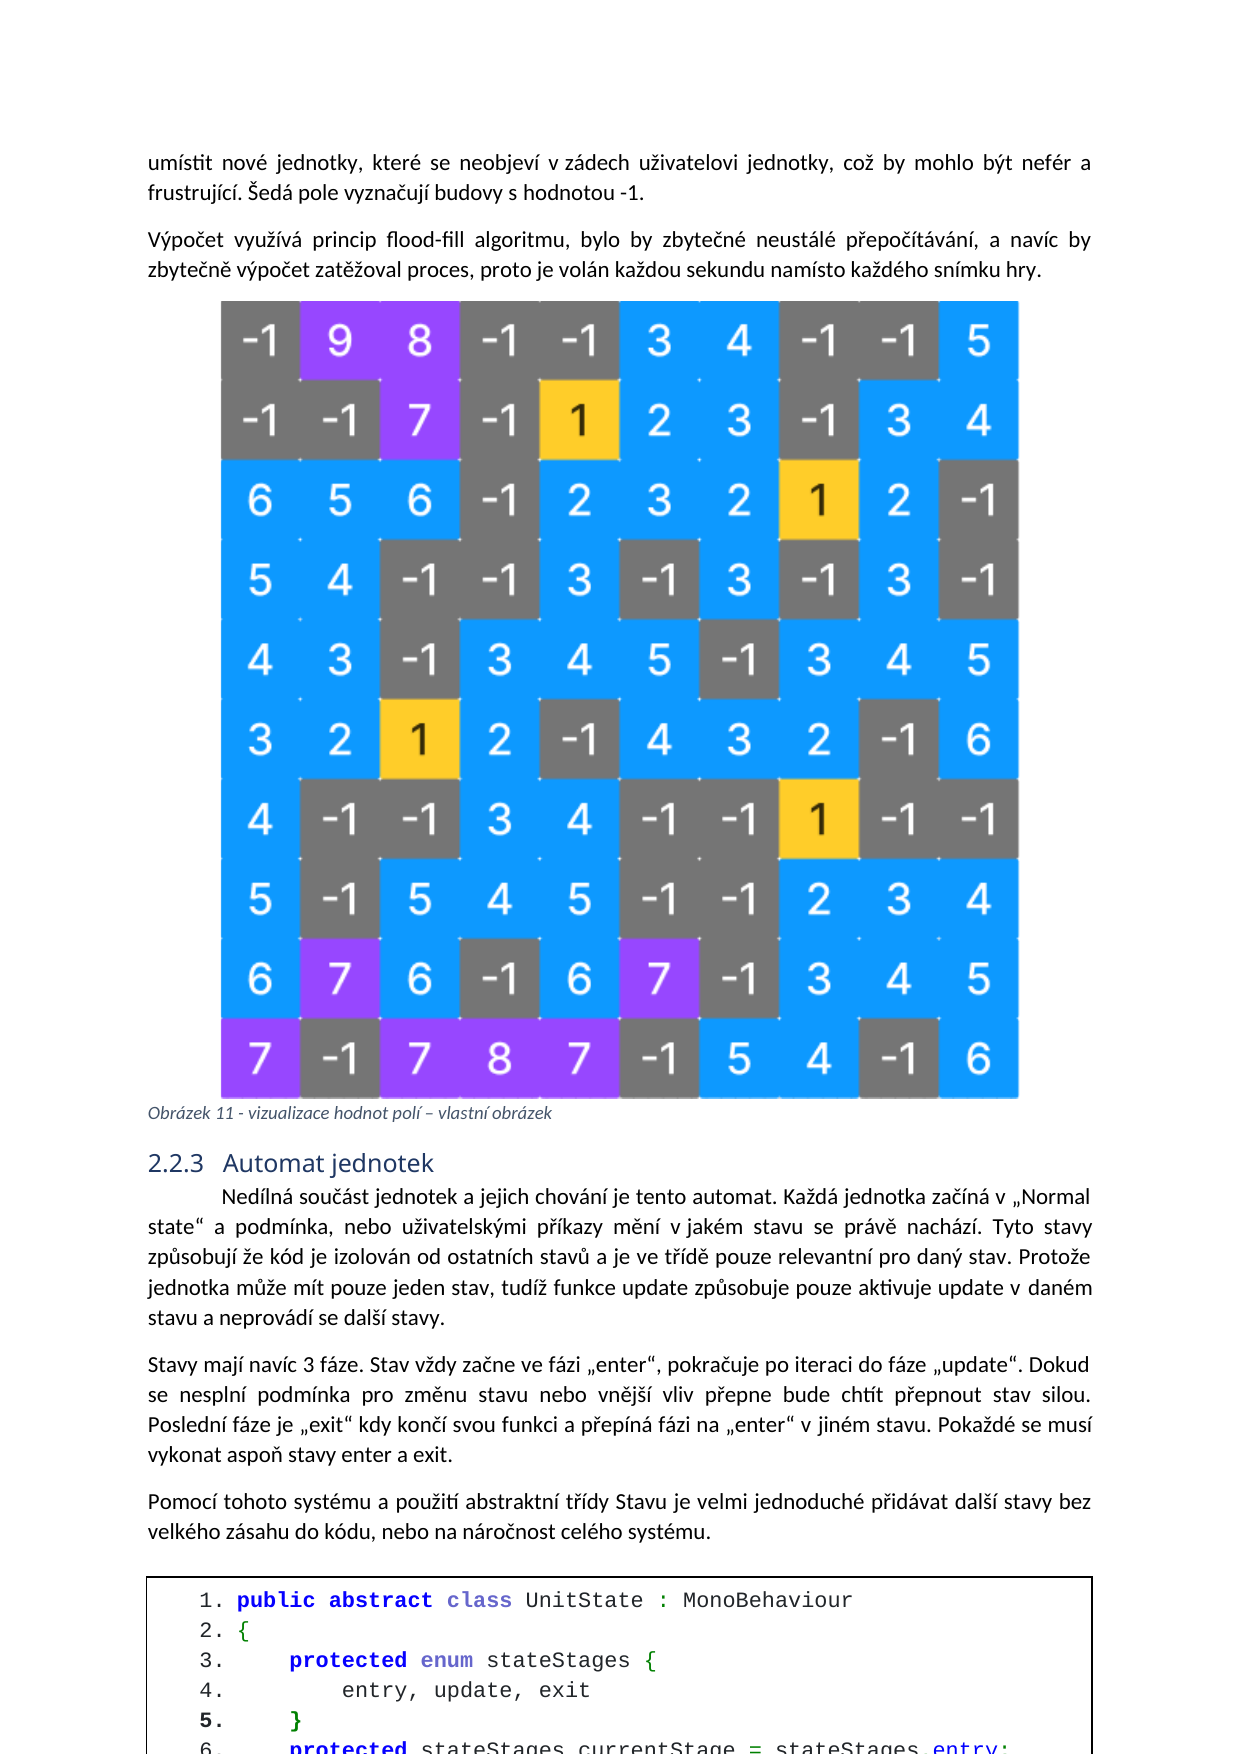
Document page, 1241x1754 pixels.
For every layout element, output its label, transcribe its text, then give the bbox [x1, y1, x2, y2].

text Nedílná součást jednotek a jejich chování je tento automat. Každá jednotka začíná v „Normal state“ a podmínka, nebo uživatelskými příkazy mění v jakém stavu se právě nachází. Tyto stavy způsobují že kód je izolován od ostatních stavů a je ve třídě pouze relevantní pro daný stav. Protože jednotka může mít pouze jeden stav, tudíž funkce update způsobuje pouze aktivuje update v daném stavu a neprovádí se další stavy. [148, 1182, 1093, 1331]
list Pomocí tohoto systému a použití abstraktní třídy Stavu je velmi jednoduché přidávat další stavy bez velkého zásahu do kódu, nebo na náročnost celého systému. [148, 1487, 1093, 1545]
subtitle Automat jednotek [148, 1145, 1093, 1179]
text Stavy mají navíc 3 fáze. Stav vždy začne ve fázi „enter“, pokračuje po iteraci do fáze „update“. Dokud se nesplní podmínka pro změnu stavu nebo vnější vliv přepne bude chtít přepnout stav silou. Poslední fáze je „exit“ kdy končí svou funkci a přepíná fázi na „enter“ v jiném stavu. Pokaždé se musí vykonat aspoň stavy enter a exit. [148, 1350, 1093, 1468]
picture [220, 301, 1020, 1099]
text Výpočet využívá princip flood-fill algoritmu, bylo by zbytečné neustálé přepočítávání, a navíc by zbytečně výpočet zatěžoval proces, proto je volán každou sekundu namísto každého snímku hry. [148, 225, 1093, 283]
text Obrázek 11 - vizualizace hodnot polí – vlastní obrázek [148, 1101, 1093, 1124]
